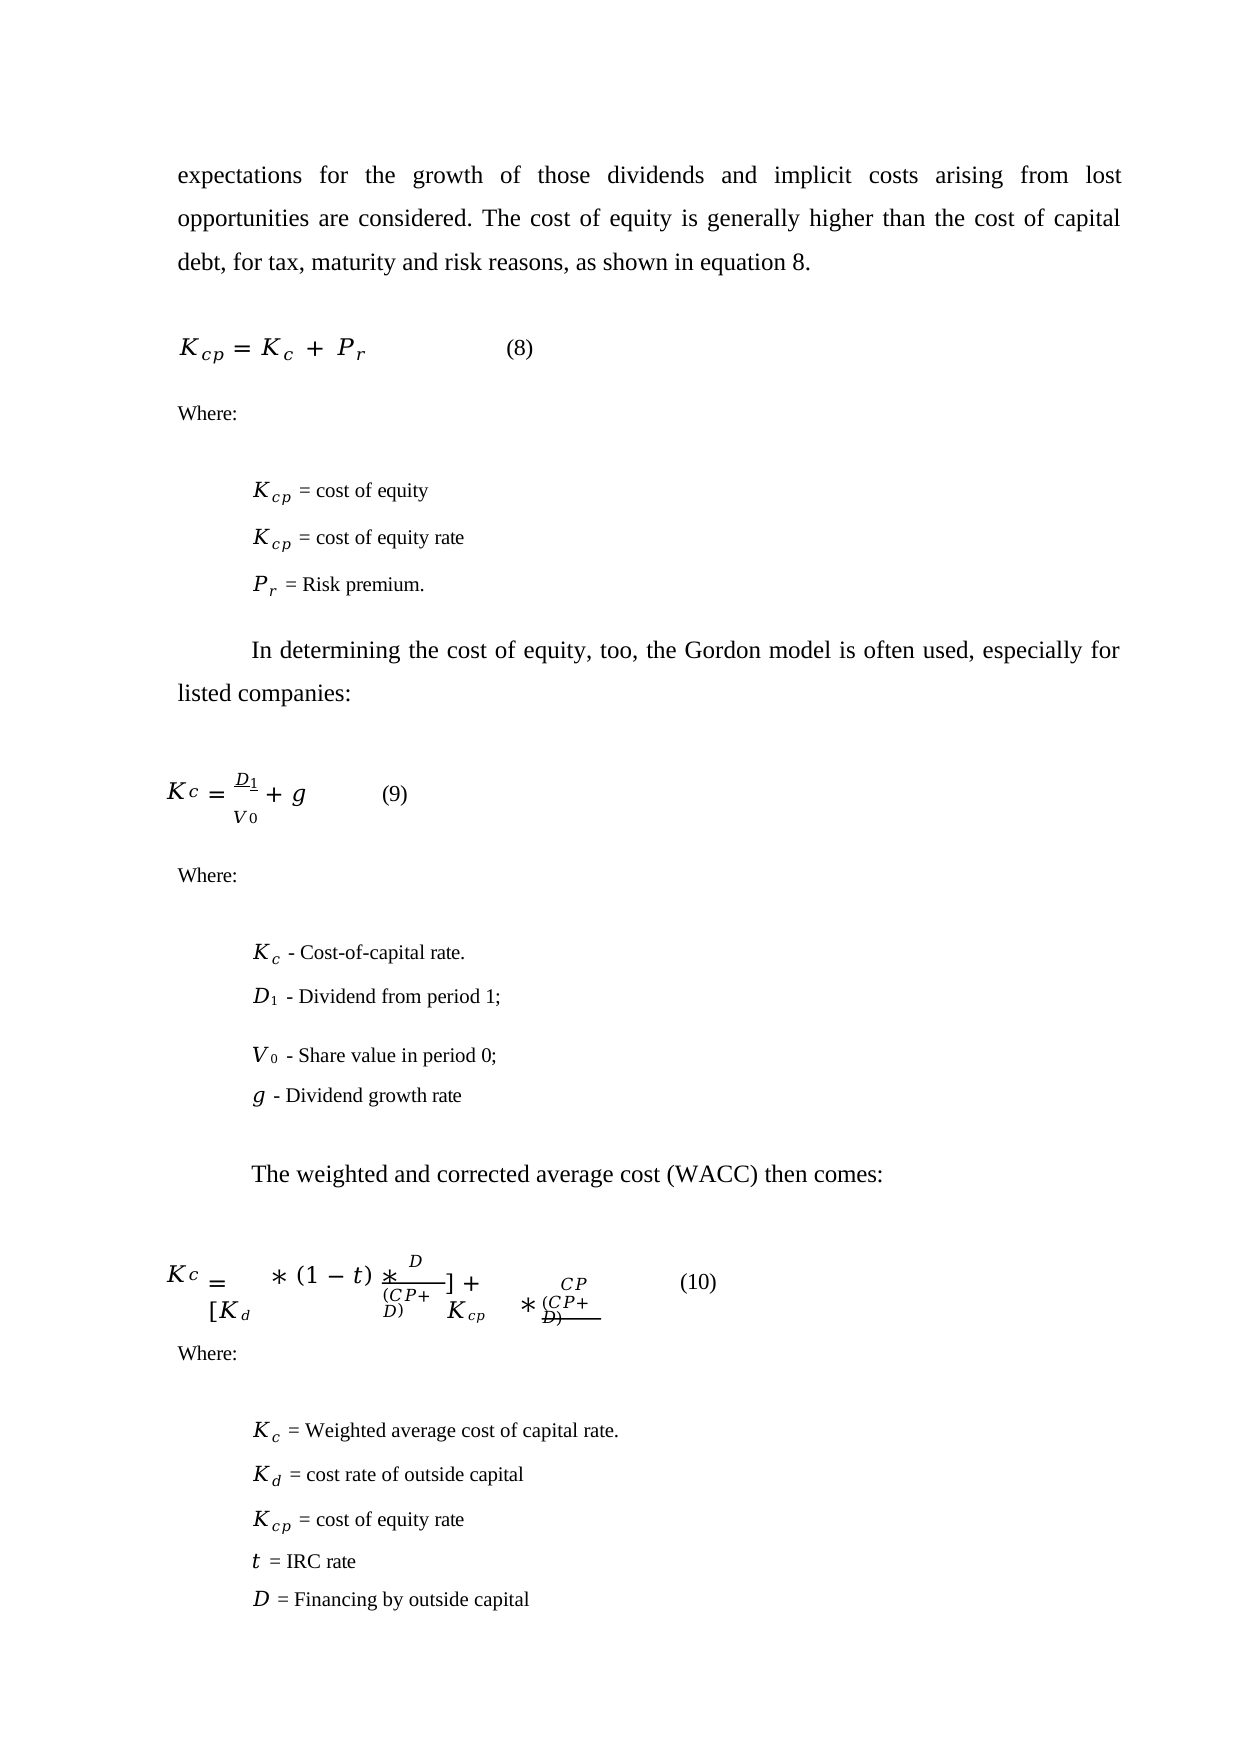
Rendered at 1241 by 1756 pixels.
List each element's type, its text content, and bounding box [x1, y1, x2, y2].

text 𝐾𝑐𝑝 = cost of equity rate [251, 524, 1152, 552]
text 𝐾𝑐 - Cost-of-capital rate. [251, 939, 1152, 967]
text 𝑉0 [232, 807, 1152, 825]
text Where: [177, 863, 1152, 887]
text ∗ 𝐶𝑃 (𝐶𝑃+𝐷) [519, 1262, 600, 1327]
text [251, 1586, 542, 1611]
text ∗ (1 − 𝑡) ∗ 𝐷 [271, 1260, 445, 1289]
text The weighted and corrected average cost (WACC) then comes: [251, 1159, 1152, 1188]
text = [𝐾𝑑 [208, 1268, 264, 1323]
text Where: [177, 1341, 1152, 1364]
text 𝑔 - Dividend growth rate [251, 1082, 1152, 1107]
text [177, 160, 1122, 275]
text Where: [177, 401, 1152, 425]
text 𝐾𝑐 [0, 770, 200, 804]
text (10) [680, 1268, 1152, 1294]
text 𝐾𝑐𝑝 = 𝐾𝑐 + 𝑃𝑟 (8) [177, 333, 1152, 364]
text 𝑃𝑟 = Risk premium. [251, 571, 1152, 599]
text ] + 𝐾𝑐𝑝 [445, 1268, 514, 1323]
text 𝐷1 - Dividend from period 1; [251, 983, 1152, 1008]
text (𝐶𝑃+ 𝐷) [382, 1289, 445, 1320]
text 𝐾𝑐 [0, 1253, 200, 1287]
text = 𝐷1 + 𝑔 (9) [208, 778, 1152, 807]
text 𝐾𝑑 = cost rate of outside capital [251, 1461, 1152, 1490]
text 𝐾𝑐 = Weighted average cost of capital rate. [251, 1417, 1152, 1445]
text 𝑡 = IRC rate [251, 1548, 1152, 1573]
text 𝐾𝑐𝑝 = cost of equity [251, 477, 1152, 505]
text 𝐾𝑐𝑝 = cost of equity rate [251, 1505, 1152, 1534]
text In determining the cost of equity, too, the Gordon model is often used, especially for listed companies: [177, 635, 1122, 707]
text 𝑉0 - Share value in period 0; [251, 1041, 1152, 1067]
